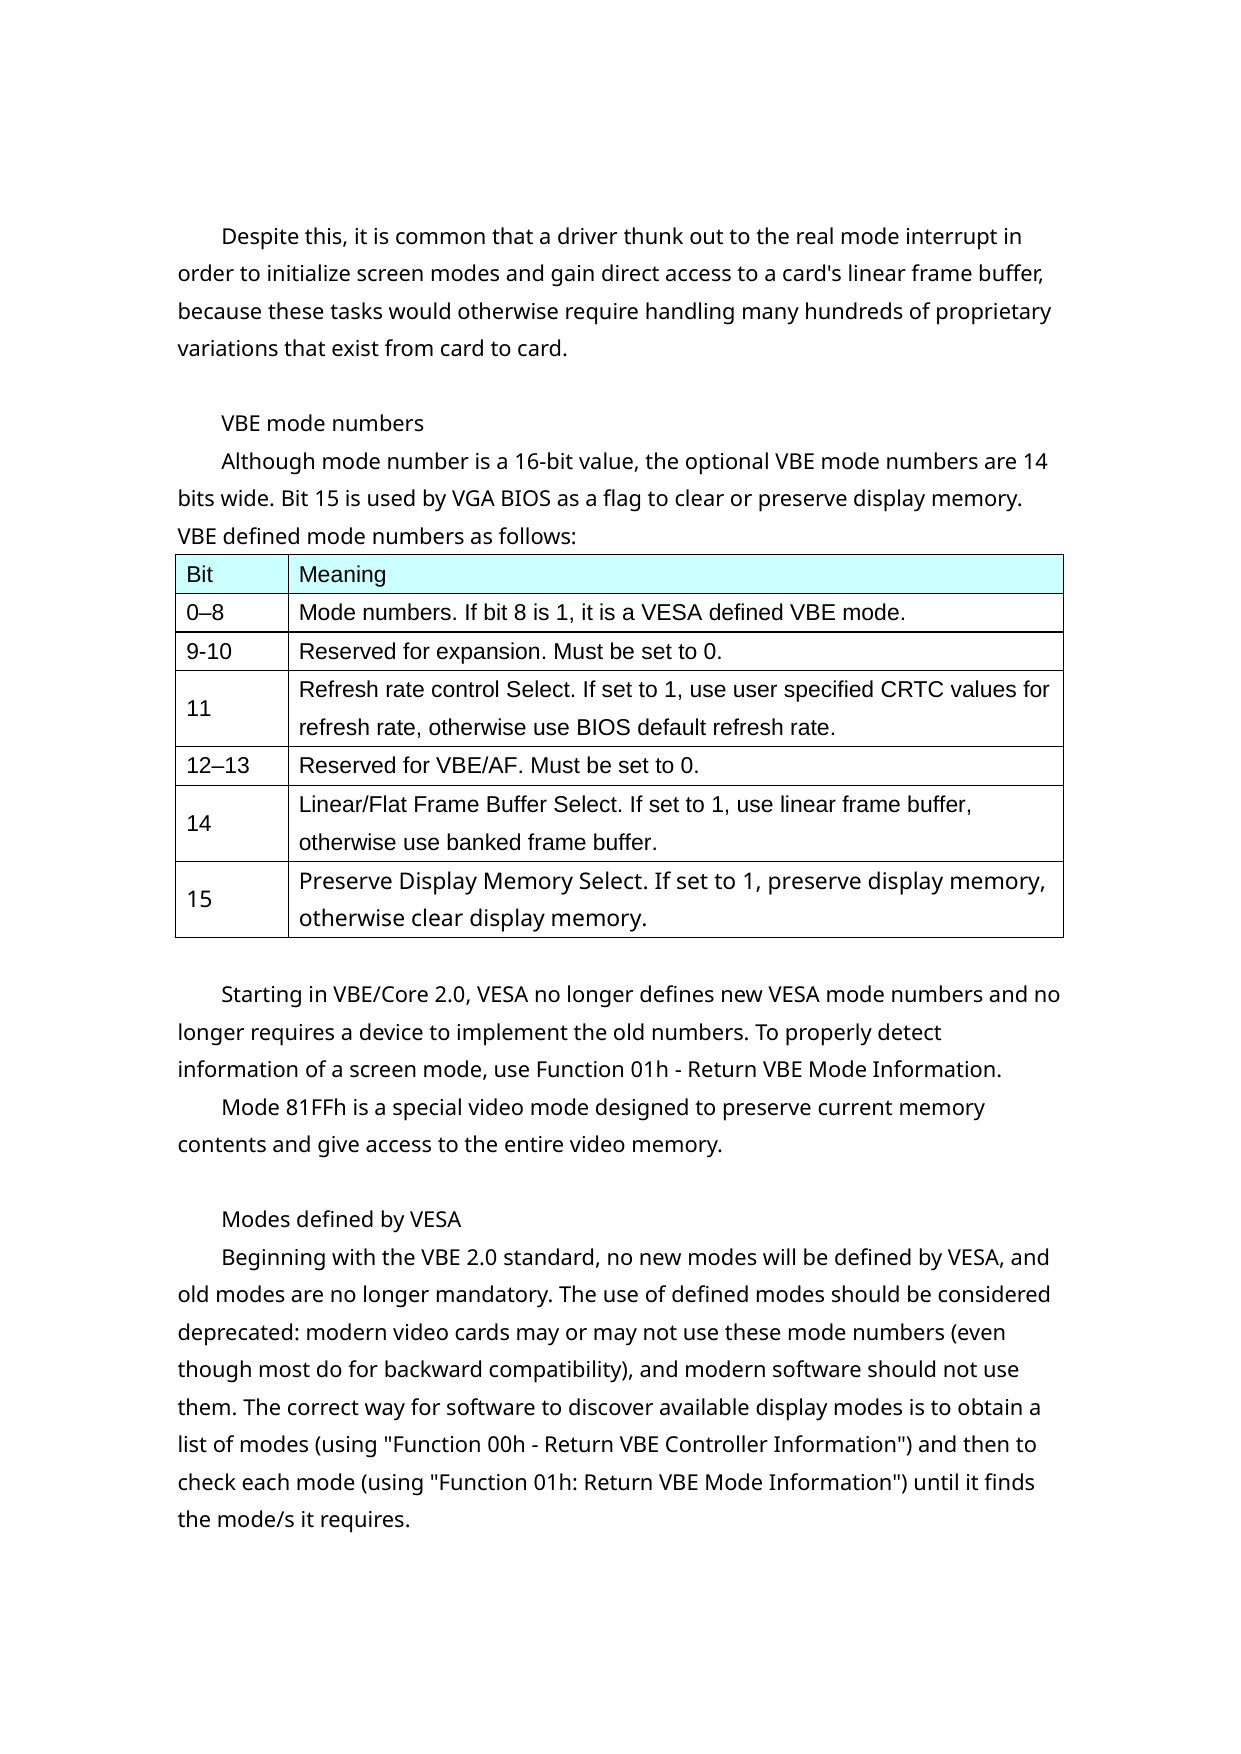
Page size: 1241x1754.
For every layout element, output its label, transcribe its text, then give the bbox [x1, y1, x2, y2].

table_cell 14 [176, 786, 288, 861]
table_cell 11 [176, 671, 288, 746]
text VBE mode numbers [177, 404, 1063, 442]
text Despite this, it is common that a driver thunk out to the real mode interrupt in order to initialize screen modes and gain direct access to a card's linear frame buffer, because these tasks would otherwise require handling many hundreds of proprietary variations that exist from card to card. [177, 217, 1063, 367]
text Although mode number is a 16-bit value, the optional VBE mode numbers are 14 bits wide. Bit 15 is used by VGA BIOS as a flag to clear or preserve display memory. VBE defined mode numbers as follows: [177, 442, 1063, 554]
table_cell Reserved for expansion. Must be set to 0. [289, 633, 1063, 670]
table_cell Preserve Display Memory Select. If set to 1, preserve display memory, otherwise clear display memory. [289, 862, 1063, 937]
table_cell Refresh rate control Select. If set to 1, use user specified CRTC values for refresh rate, otherwise use BIOS default refresh rate. [289, 671, 1063, 746]
table_cell 12–13 [176, 747, 288, 784]
table_cell Linear/Flat Frame Buffer Select. If set to 1, use linear frame buffer, otherwise use banked frame buffer. [289, 786, 1063, 861]
table_cell 15 [176, 862, 288, 937]
table_cell 0–8 [176, 594, 288, 631]
text Modes defined by VESA [177, 1200, 1063, 1238]
table_cell Mode numbers. If bit 8 is 1, it is a VESA defined VBE mode. [289, 594, 1063, 631]
text Starting in VBE/Core 2.0, VESA no longer defines new VESA mode numbers and no longer requires a device to implement the old numbers. To properly detect information of a screen mode, use Function 01h - Return VBE Mode Information. [177, 975, 1063, 1088]
text Beginning with the VBE 2.0 standard, no new modes will be defined by VESA, and old modes are no longer mandatory. The use of defined modes should be considered deprecated: modern video cards may or may not use these mode numbers (even though most do for backward compatibility), and modern software should not use them. The correct way for software to discover available display modes is to obtain a list of modes (using "Function 00h - Return VBE Controller Information") and then to check each mode (using "Function 01h: Return VBE Mode Information") until it finds the mode/s it requires. [177, 1238, 1063, 1538]
table_cell 9-10 [176, 633, 288, 670]
table_header Bit [176, 555, 288, 593]
table_header Meaning [289, 555, 1063, 593]
table_cell Reserved for VBE/AF. Must be set to 0. [289, 747, 1063, 784]
text Mode 81FFh is a special video mode designed to preserve current memory contents and give access to the entire video memory. [177, 1088, 1063, 1163]
